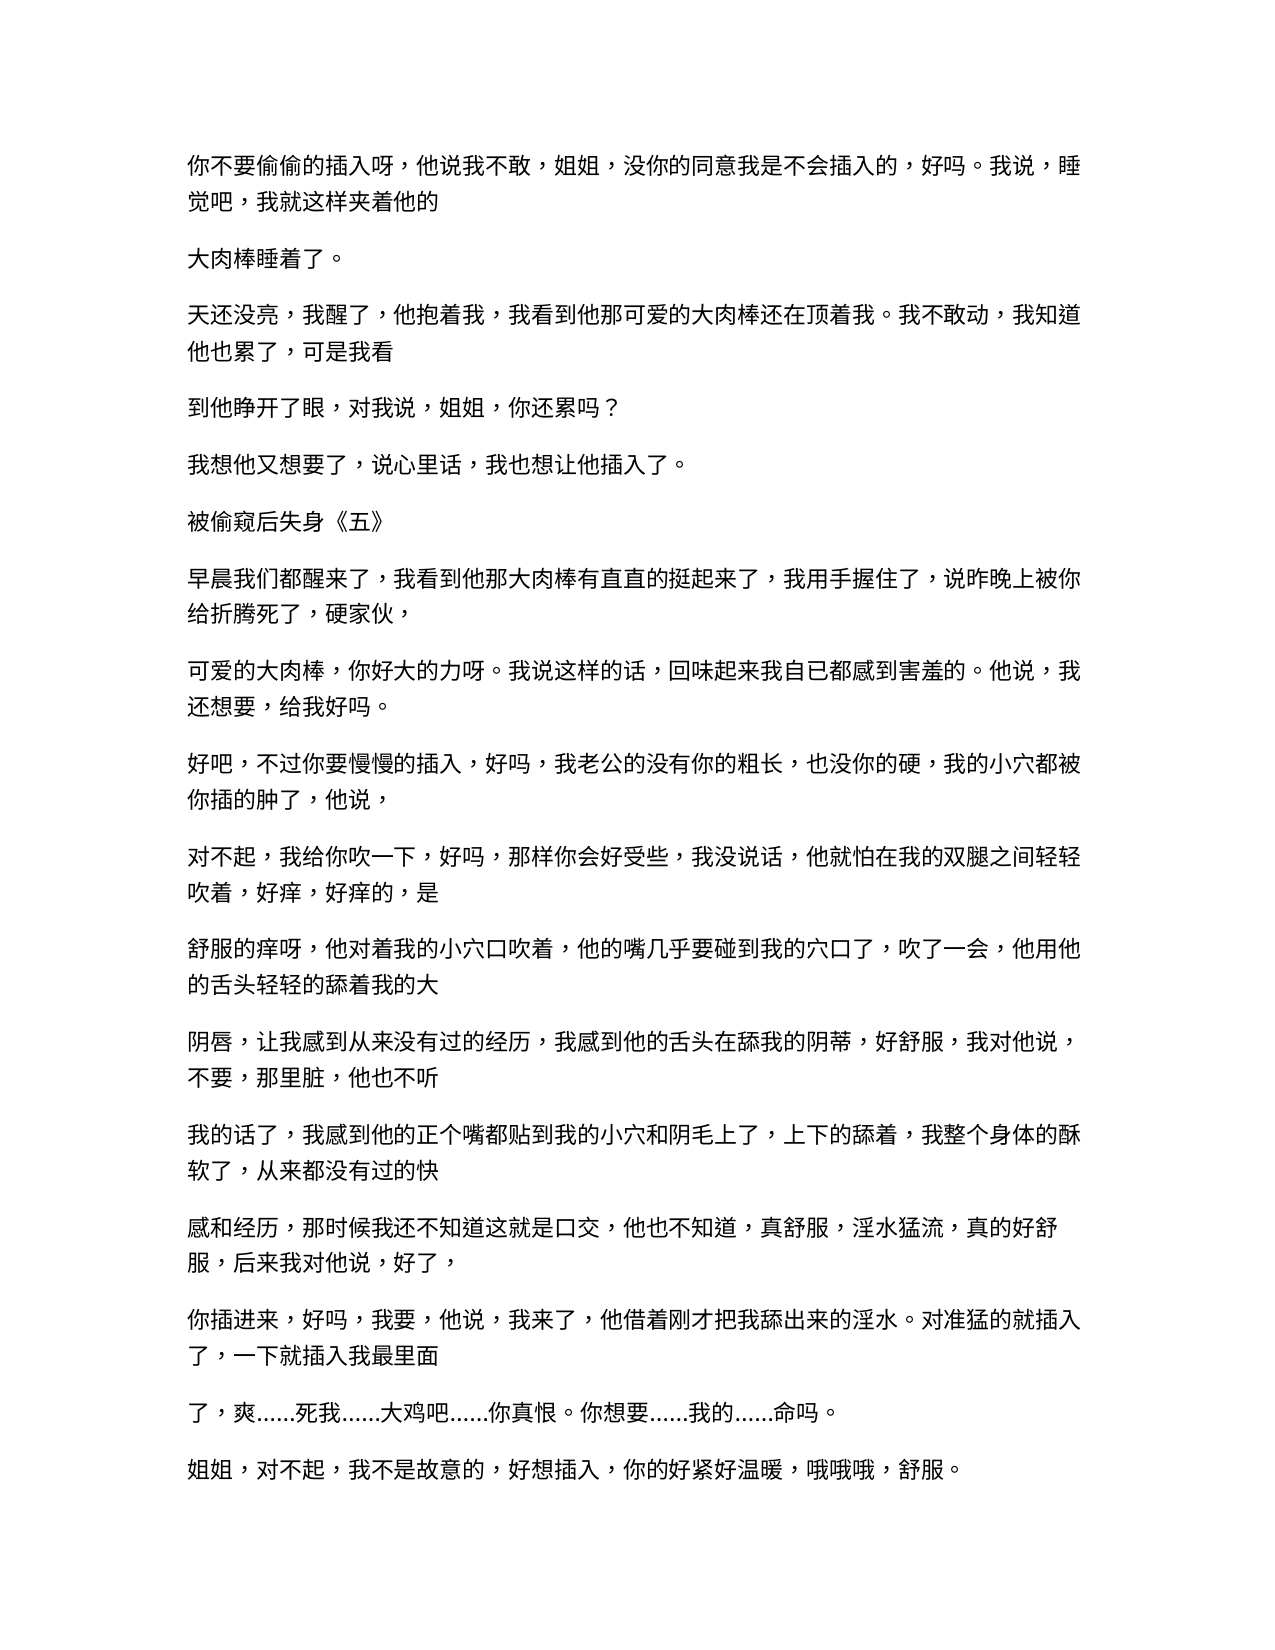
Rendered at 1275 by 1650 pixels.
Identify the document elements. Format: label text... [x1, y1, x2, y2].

text 你不要偷偷的插入呀，他说我不敢，姐姐，没你的同意我是不会插入的，好吗。我说，睡觉吧，我就这样夹着他的 [187, 150, 1087, 217]
text 对不起，我给你吹一下，好吗，那样你会好受些，我没说话，他就怕在我的双腿之间轻轻吹着，好痒，好痒的，是 [187, 841, 1087, 908]
text 姐姐，对不起，我不是故意的，好想插入，你的好紧好温暖，哦哦哦，舒服。 [187, 1454, 1087, 1485]
text 被偷窥后失身《五》 [187, 506, 1087, 537]
text 你插进来，好吗，我要，他说，我来了，他借着刚才把我舔出来的淫水。对准猛的就插入了，一下就插入我最里面 [187, 1304, 1087, 1371]
text 好吧，不过你要慢慢的插入，好吗，我老公的没有你的粗长，也没你的硬，我的小穴都被你插的肿了，他说， [187, 748, 1087, 815]
text 我的话了，我感到他的正个嘴都贴到我的小穴和阴毛上了，上下的舔着，我整个身体的酥软了，从来都没有过的快 [187, 1119, 1087, 1186]
text 阴唇，让我感到从来没有过的经历，我感到他的舌头在舔我的阴蒂，好舒服，我对他说，不要，那里脏，他也不听 [187, 1026, 1087, 1093]
text 大肉棒睡着了。 [187, 243, 1087, 274]
text 感和经历，那时候我还不知道这就是口交，他也不知道，真舒服，淫水猛流，真的好舒服，后来我对他说，好了， [187, 1211, 1087, 1279]
text 舒服的痒呀，他对着我的小穴口吹着，他的嘴几乎要碰到我的穴口了，吹了一会，他用他的舌头轻轻的舔着我的大 [187, 933, 1087, 1001]
text 天还没亮，我醒了，他抱着我，我看到他那可爱的大肉棒还在顶着我。我不敢动，我知道他也累了，可是我看 [187, 299, 1087, 367]
text 了，爽……死我……大鸡吧……你真恨。你想要……我的……命吗。 [187, 1397, 1087, 1428]
text 可爱的大肉棒，你好大的力呀。我说这样的话，回味起来我自已都感到害羞的。他说，我还想要，给我好吗。 [187, 655, 1087, 722]
text 我想他又想要了，说心里话，我也想让他插入了。 [187, 449, 1087, 480]
text 早晨我们都醒来了，我看到他那大肉棒有直直的挺起来了，我用手握住了，说昨晚上被你给折腾死了，硬家伙， [187, 562, 1087, 630]
text 到他睁开了眼，对我说，姐姐，你还累吗？ [187, 392, 1087, 423]
